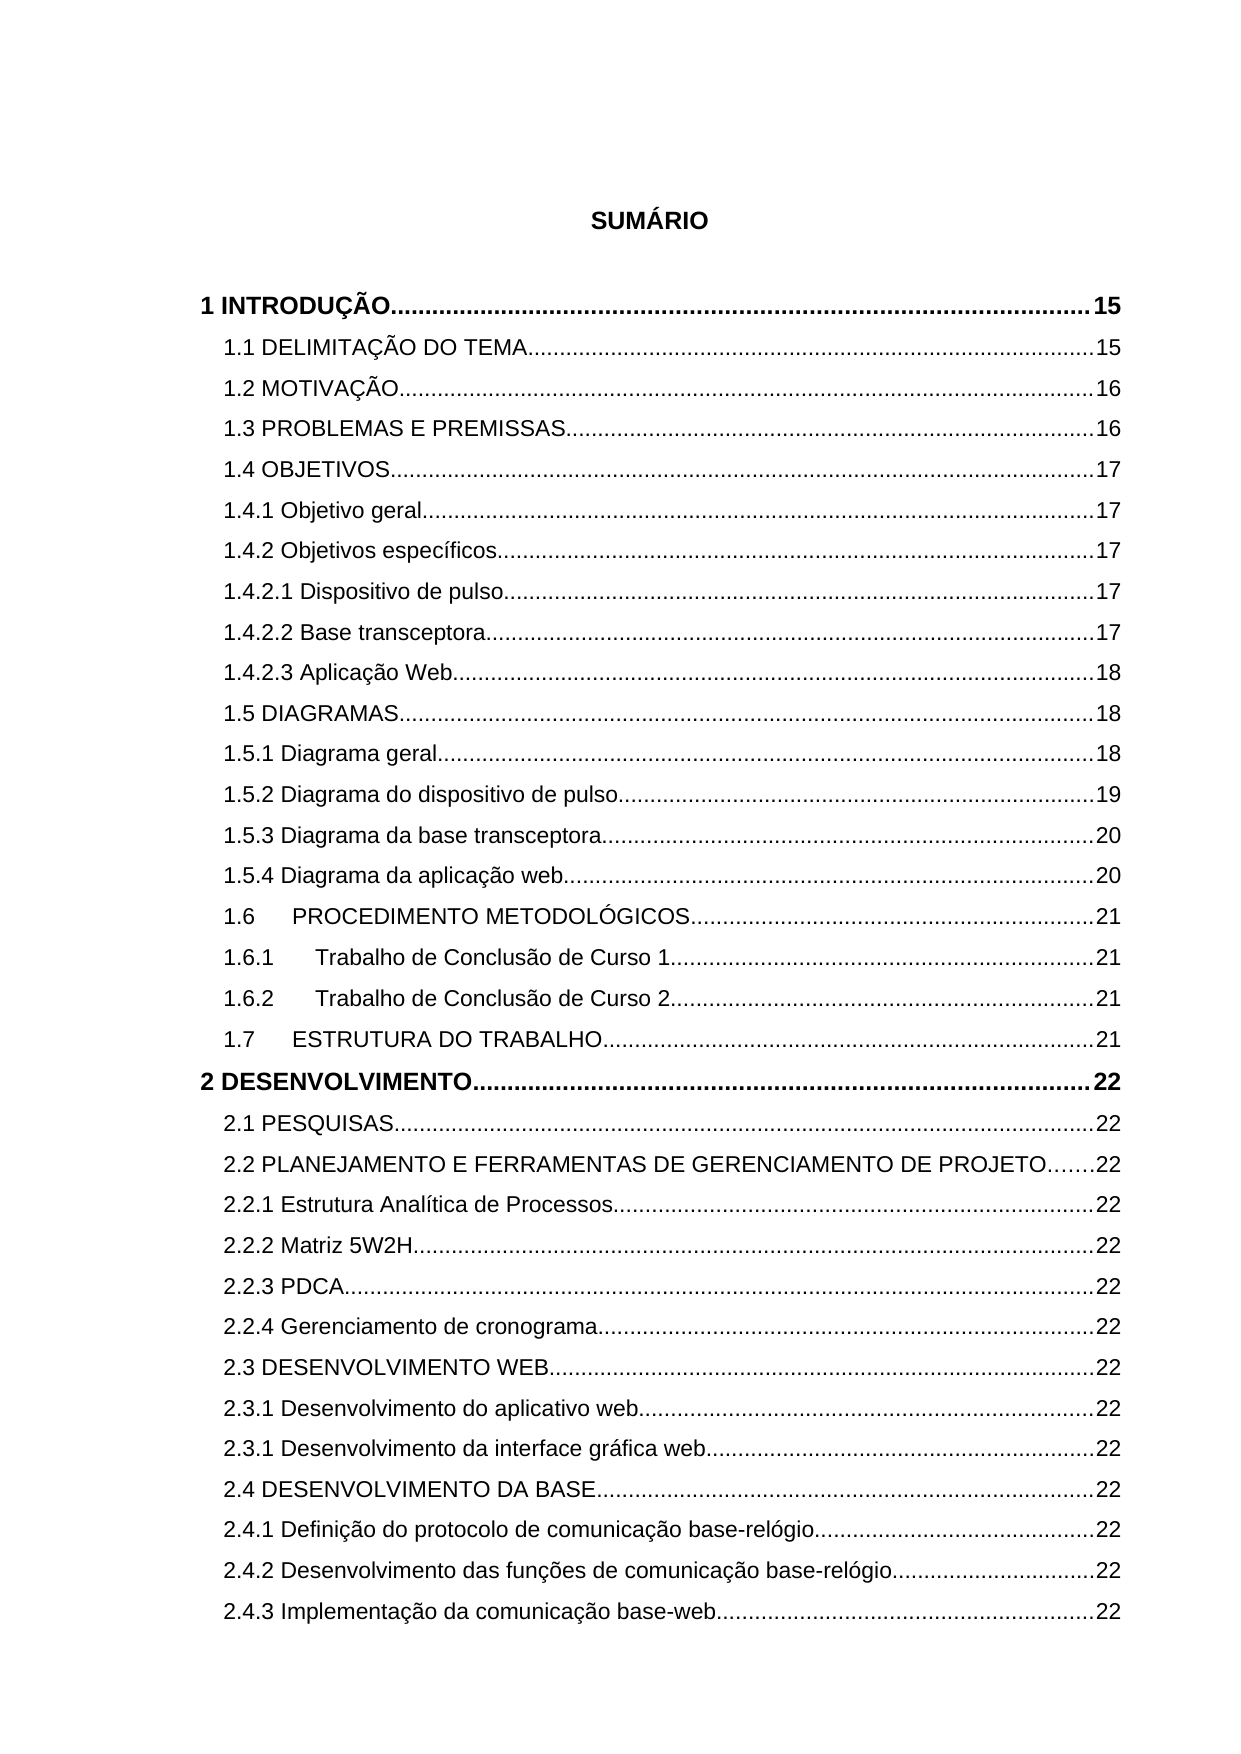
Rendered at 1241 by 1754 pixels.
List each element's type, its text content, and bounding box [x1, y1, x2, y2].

text SUMÁRIO [177, 206, 1122, 235]
